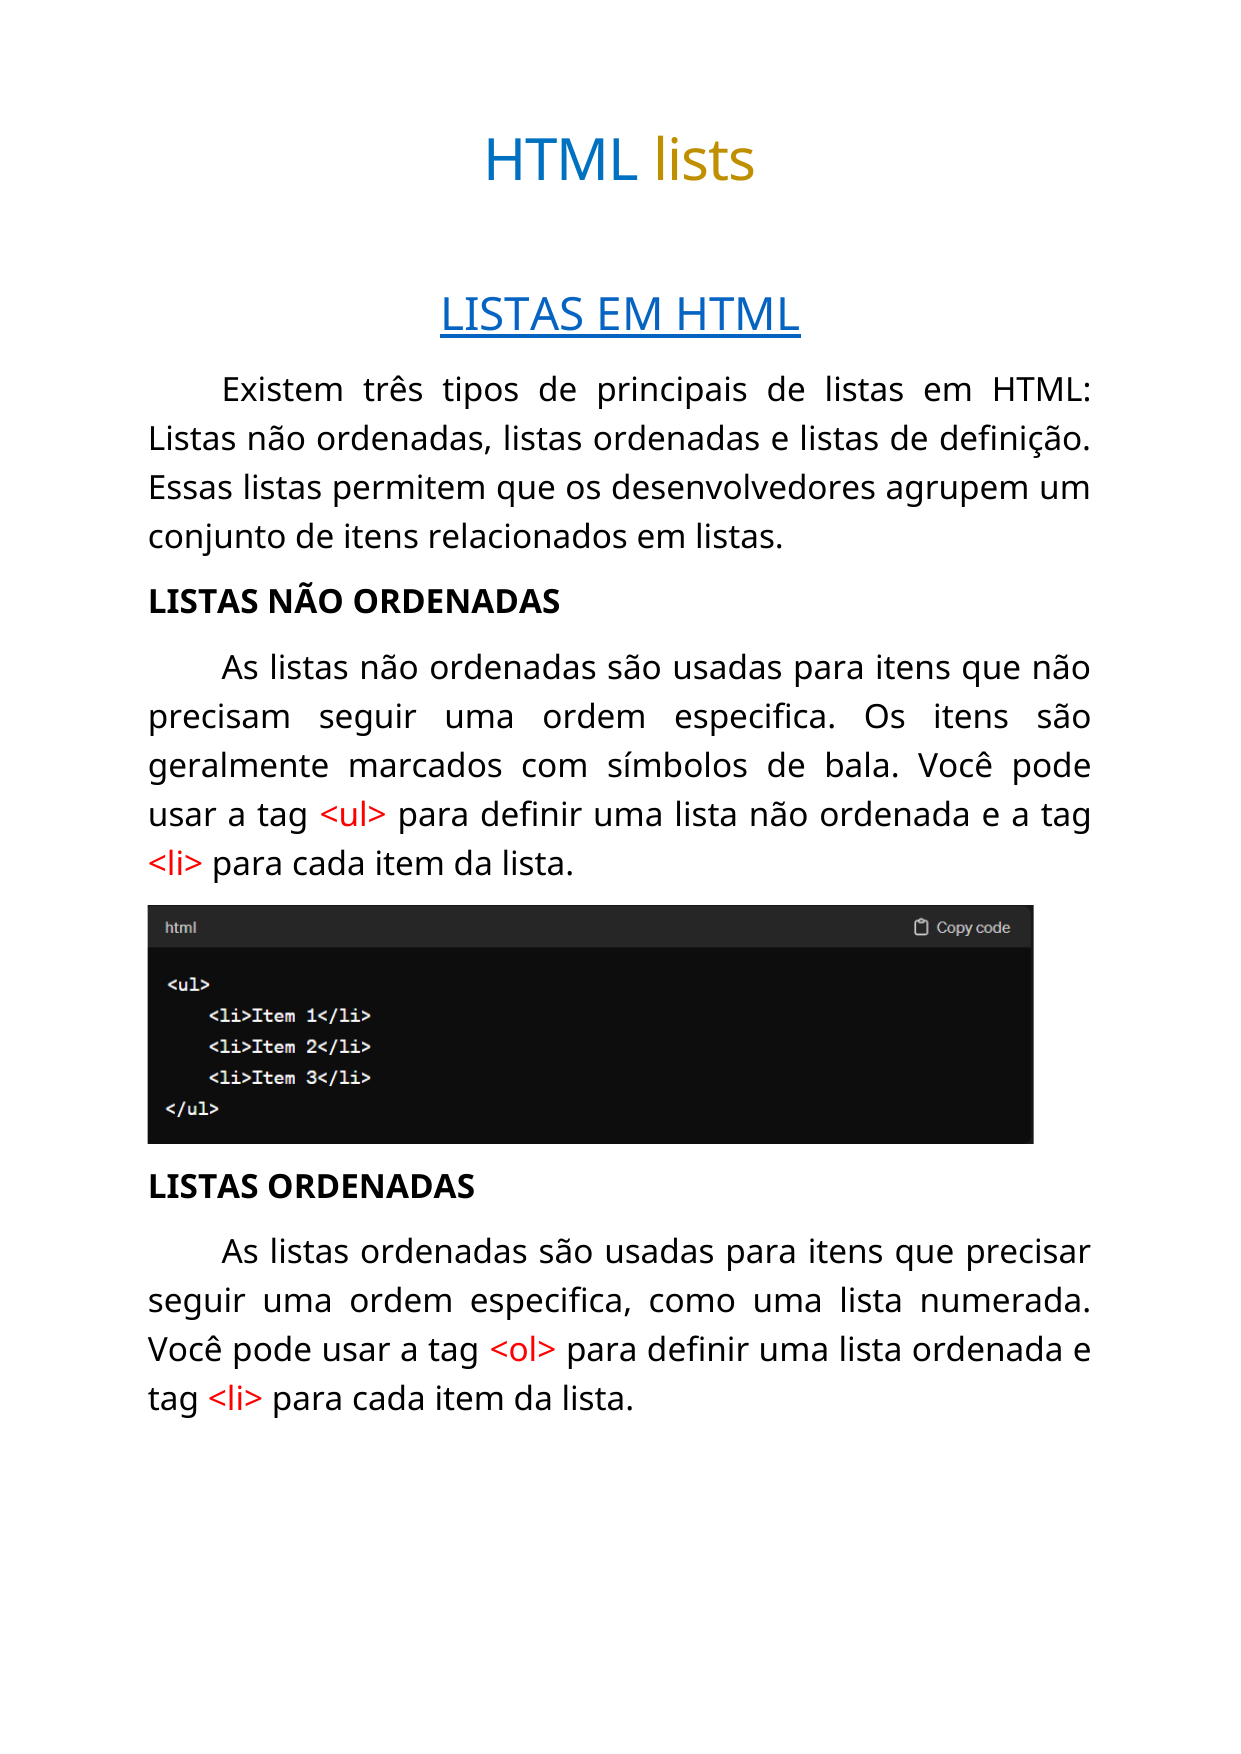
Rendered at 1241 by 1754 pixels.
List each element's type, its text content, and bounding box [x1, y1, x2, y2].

title HTML lists [148, 118, 1092, 198]
picture [147, 905, 1034, 1144]
text LISTAS NÃO ORDENADAS [148, 578, 1092, 623]
text Existem três tipos de principais de listas em HTML: Listas não ordenadas, listas ordenadas e listas de definição. Essas listas permitem que os desenvolvedores agrupem um conjunto de itens relacionados em listas. [148, 366, 1092, 558]
text LISTAS ORDENADAS [148, 1162, 1092, 1208]
text LISTAS EM HTML [148, 282, 1092, 344]
text As listas ordenadas são usadas para itens que precisar seguir uma ordem especifica, como uma lista numerada. Você pode usar a tag <ol> para definir uma lista ordenada e tag <li> para cada item da lista. [148, 1228, 1092, 1420]
text As listas não ordenadas são usadas para itens que não precisam seguir uma ordem especifica. Os itens são geralmente marcados com símbolos de bala. Você pode usar a tag <ul> para definir uma lista não ordenada e a tag <li> para cada item da lista. [148, 644, 1092, 885]
